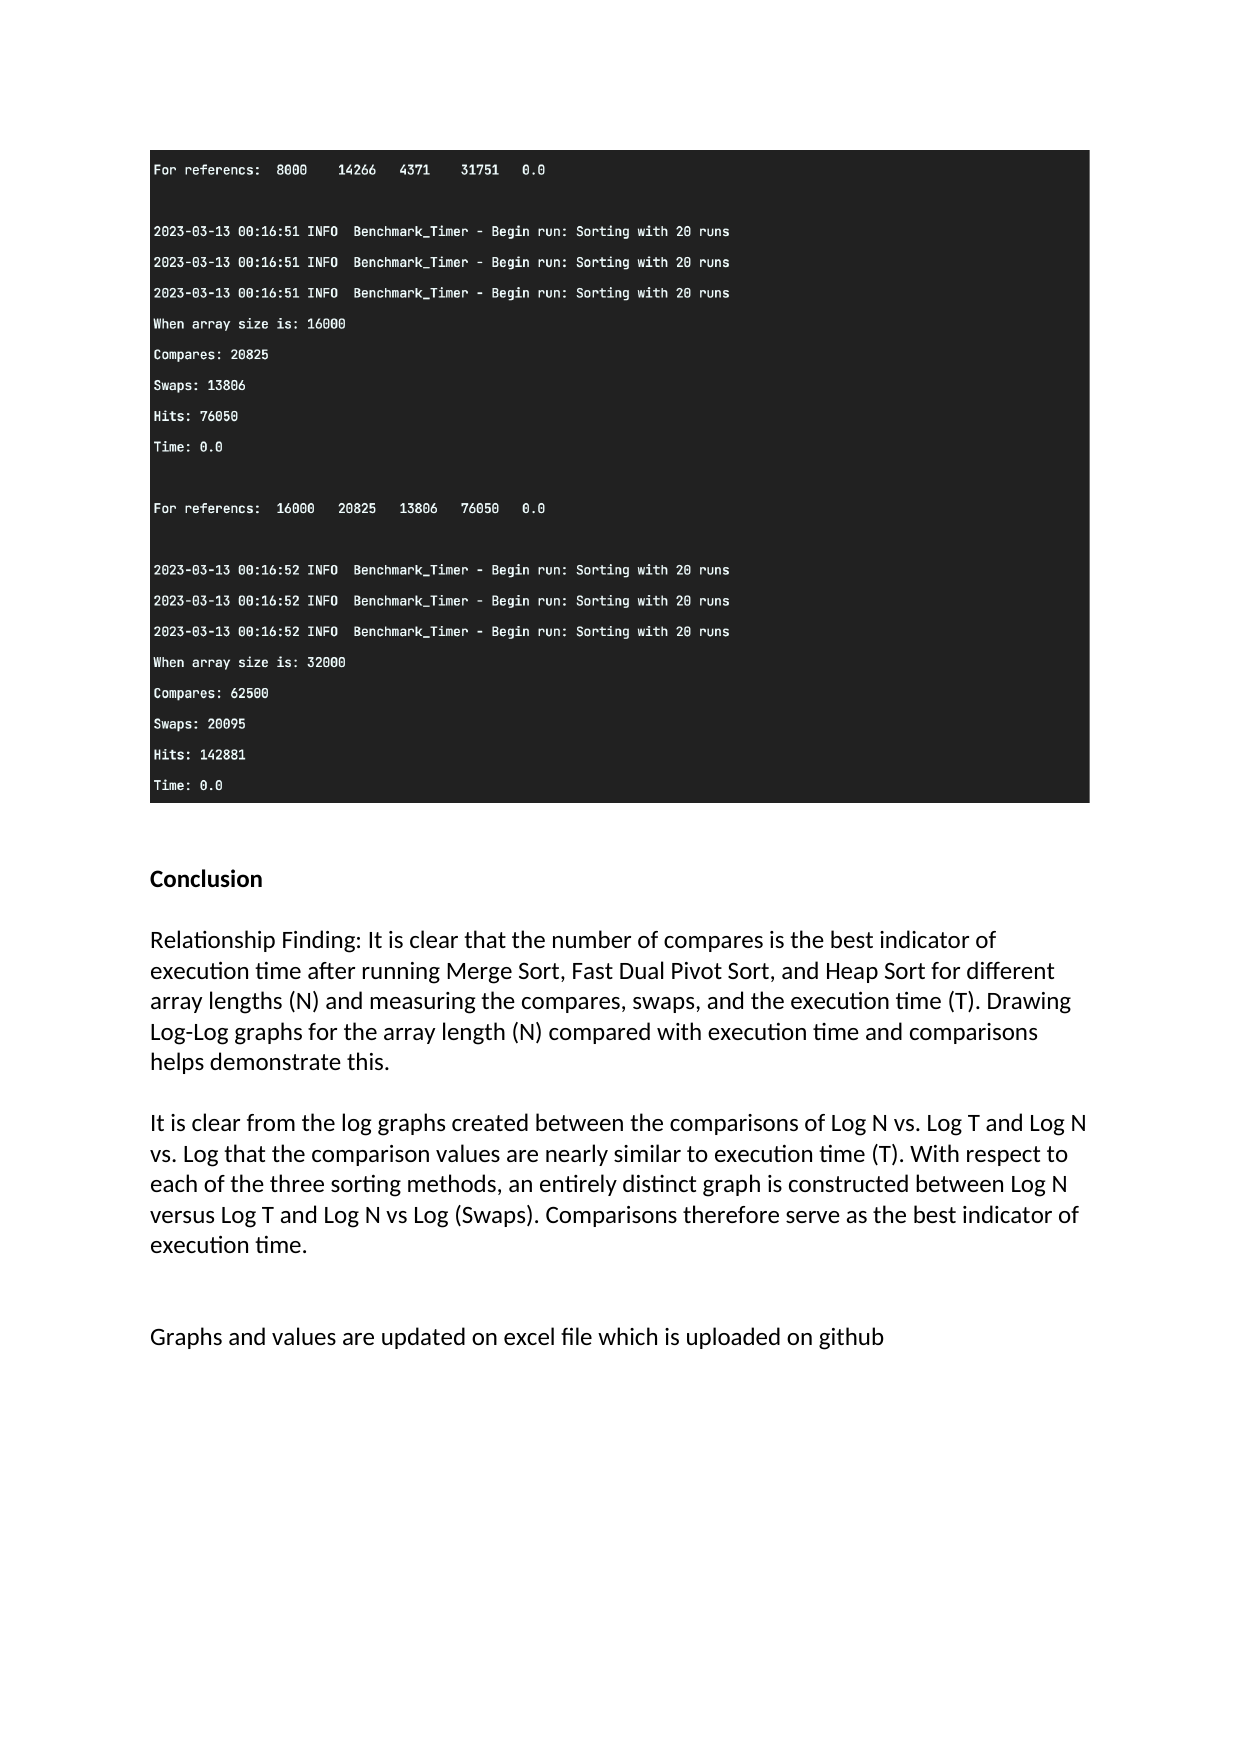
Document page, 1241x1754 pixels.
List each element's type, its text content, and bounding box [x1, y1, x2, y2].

text Graphs and values are updated on excel file which is uploaded on github [150, 1321, 1090, 1352]
text Relationship Finding: It is clear that the number of compares is the best indicator of execution time after running Merge Sort, Fast Dual Pivot Sort, and Heap Sort for different array lengths (N) and measuring the compares, swaps, and the execution time (T). Drawing Log-Log graphs for the array length (N) compared with execution time and comparisons helps demonstrate this. [150, 924, 1090, 1077]
text Conclusion [150, 863, 1090, 894]
text It is clear from the log graphs created between the comparisons of Log N vs. Log T and Log N vs. Log that the comparison values are nearly similar to execution time (T). With respect to each of the three sorting methods, an entirely distinct graph is constructed between Log N versus Log T and Log N vs Log (Swaps). Comparisons therefore serve as the best indicator of execution time. [150, 1107, 1090, 1260]
picture [150, 150, 1090, 803]
